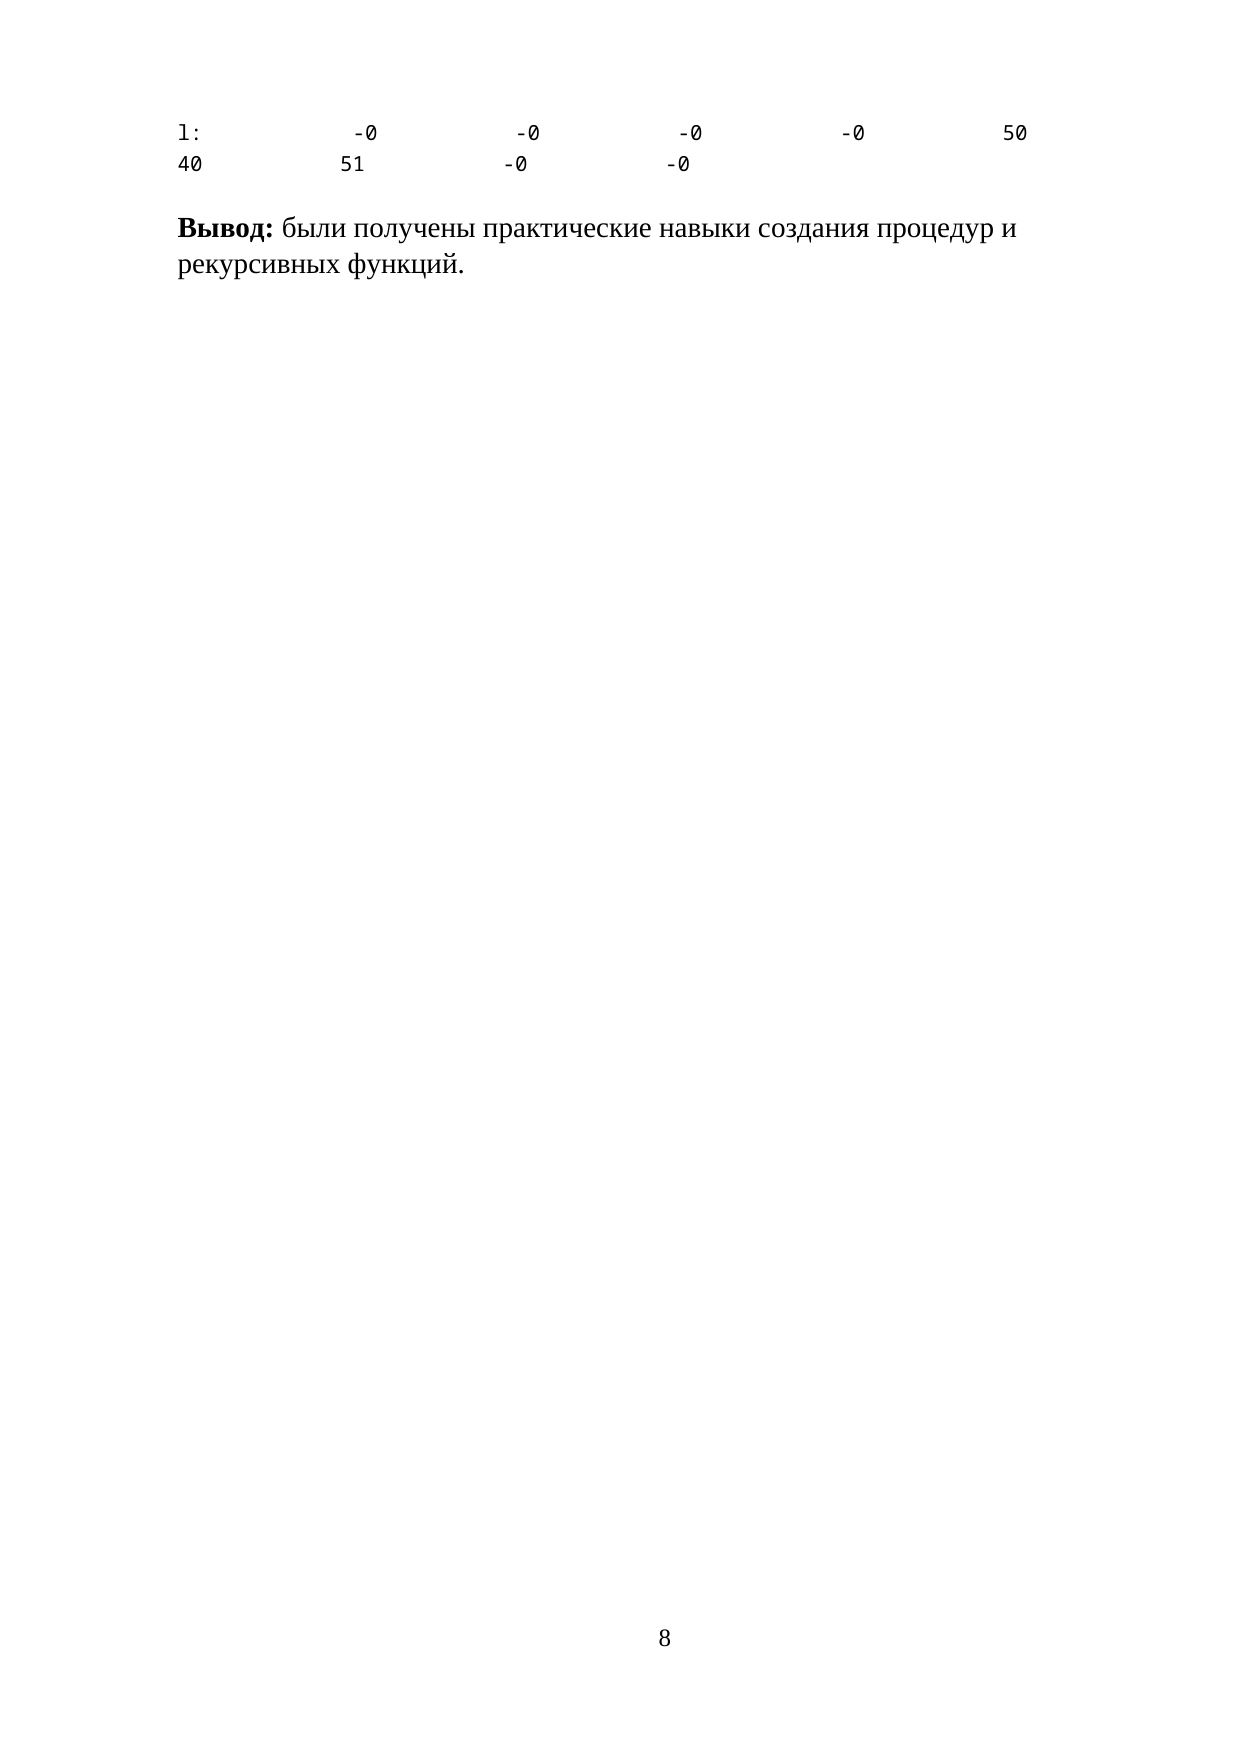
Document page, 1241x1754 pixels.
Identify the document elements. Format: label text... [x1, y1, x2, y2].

text l: -0 -0 -0 -0 50 40 51 -0 -0 [177, 118, 1152, 177]
text Вывод: были получены практические навыки создания процедур и рекурсивных функций. [177, 210, 1152, 280]
